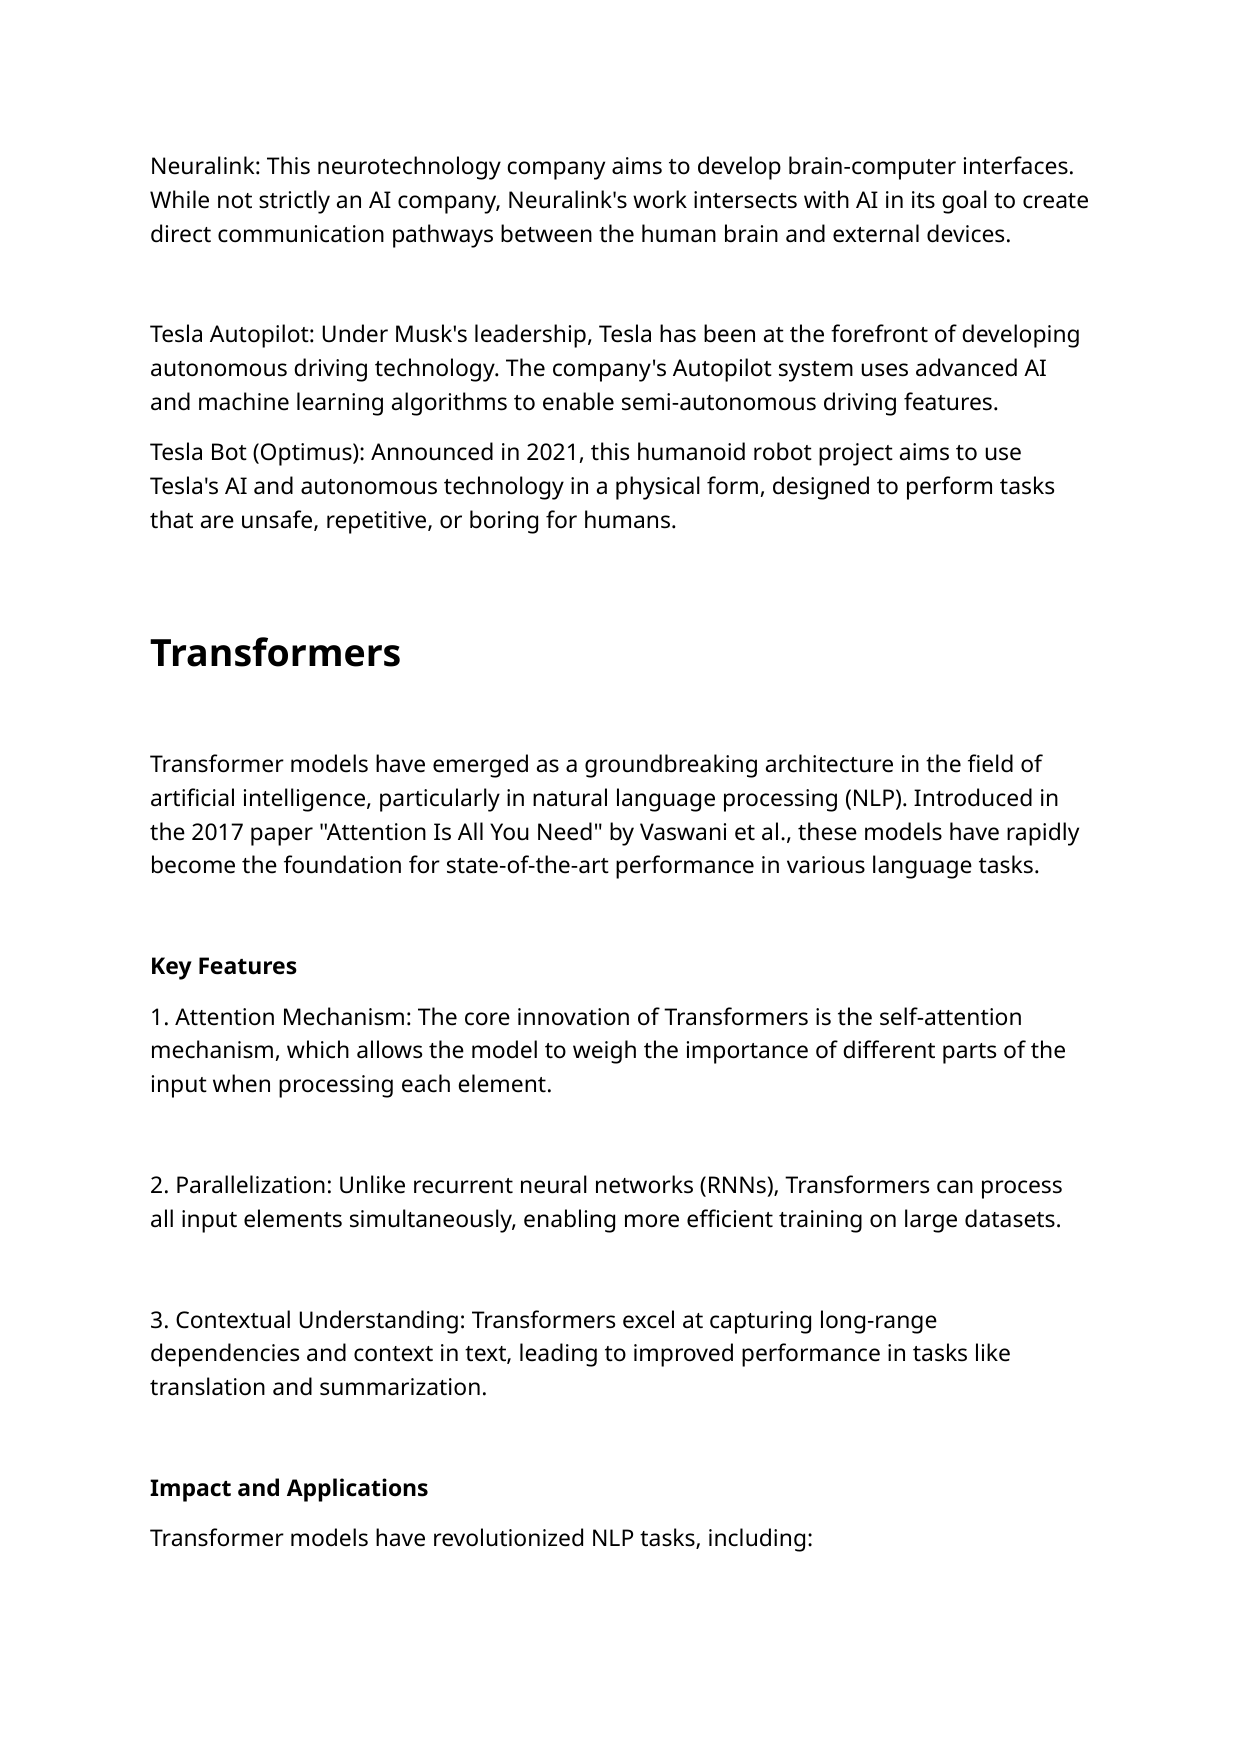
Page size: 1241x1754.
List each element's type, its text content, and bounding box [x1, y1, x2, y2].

text Key Features [150, 950, 1090, 981]
text 3. Contextual Understanding: Transformers excel at capturing long-range dependencies and context in text, leading to improved performance in tasks like translation and summarization. [150, 1303, 1090, 1402]
text Tesla Autopilot: Under Musk's leadership, Tesla has been at the forefront of developing autonomous driving technology. The company's Autopilot system uses advanced AI and machine learning algorithms to enable semi-autonomous driving features. [150, 318, 1090, 417]
text Neuralink: This neurotechnology company aims to develop brain-computer interfaces. While not strictly an AI company, Neuralink's work intersects with AI in its goal to create direct communication pathways between the human brain and external devices. [150, 150, 1090, 249]
text Transformers [150, 626, 1090, 677]
text 1. Attention Mechanism: The core innovation of Transformers is the self-attention mechanism, which allows the model to weigh the importance of different parts of the input when processing each element. [150, 1001, 1090, 1099]
text Tesla Bot (Optimus): Announced in 2021, this humanoid robot project aims to use Tesla's AI and autonomous technology in a physical form, designed to perform tasks that are unsafe, repetitive, or boring for humans. [150, 436, 1090, 535]
text Impact and Applications [150, 1472, 1090, 1503]
text Transformer models have emerged as a groundbreaking architecture in the field of artificial intelligence, particularly in natural language processing (NLP). Introduced in the 2017 paper "Attention Is All You Need" by Vaswani et al., these models have rapidly become the foundation for state-of-the-art performance in various language tasks. [150, 748, 1090, 881]
text Transformer models have revolutionized NLP tasks, including: [150, 1522, 1090, 1553]
text 2. Parallelization: Unlike recurrent neural networks (RNNs), Transformers can process all input elements simultaneously, enabling more efficient training on large datasets. [150, 1169, 1090, 1234]
